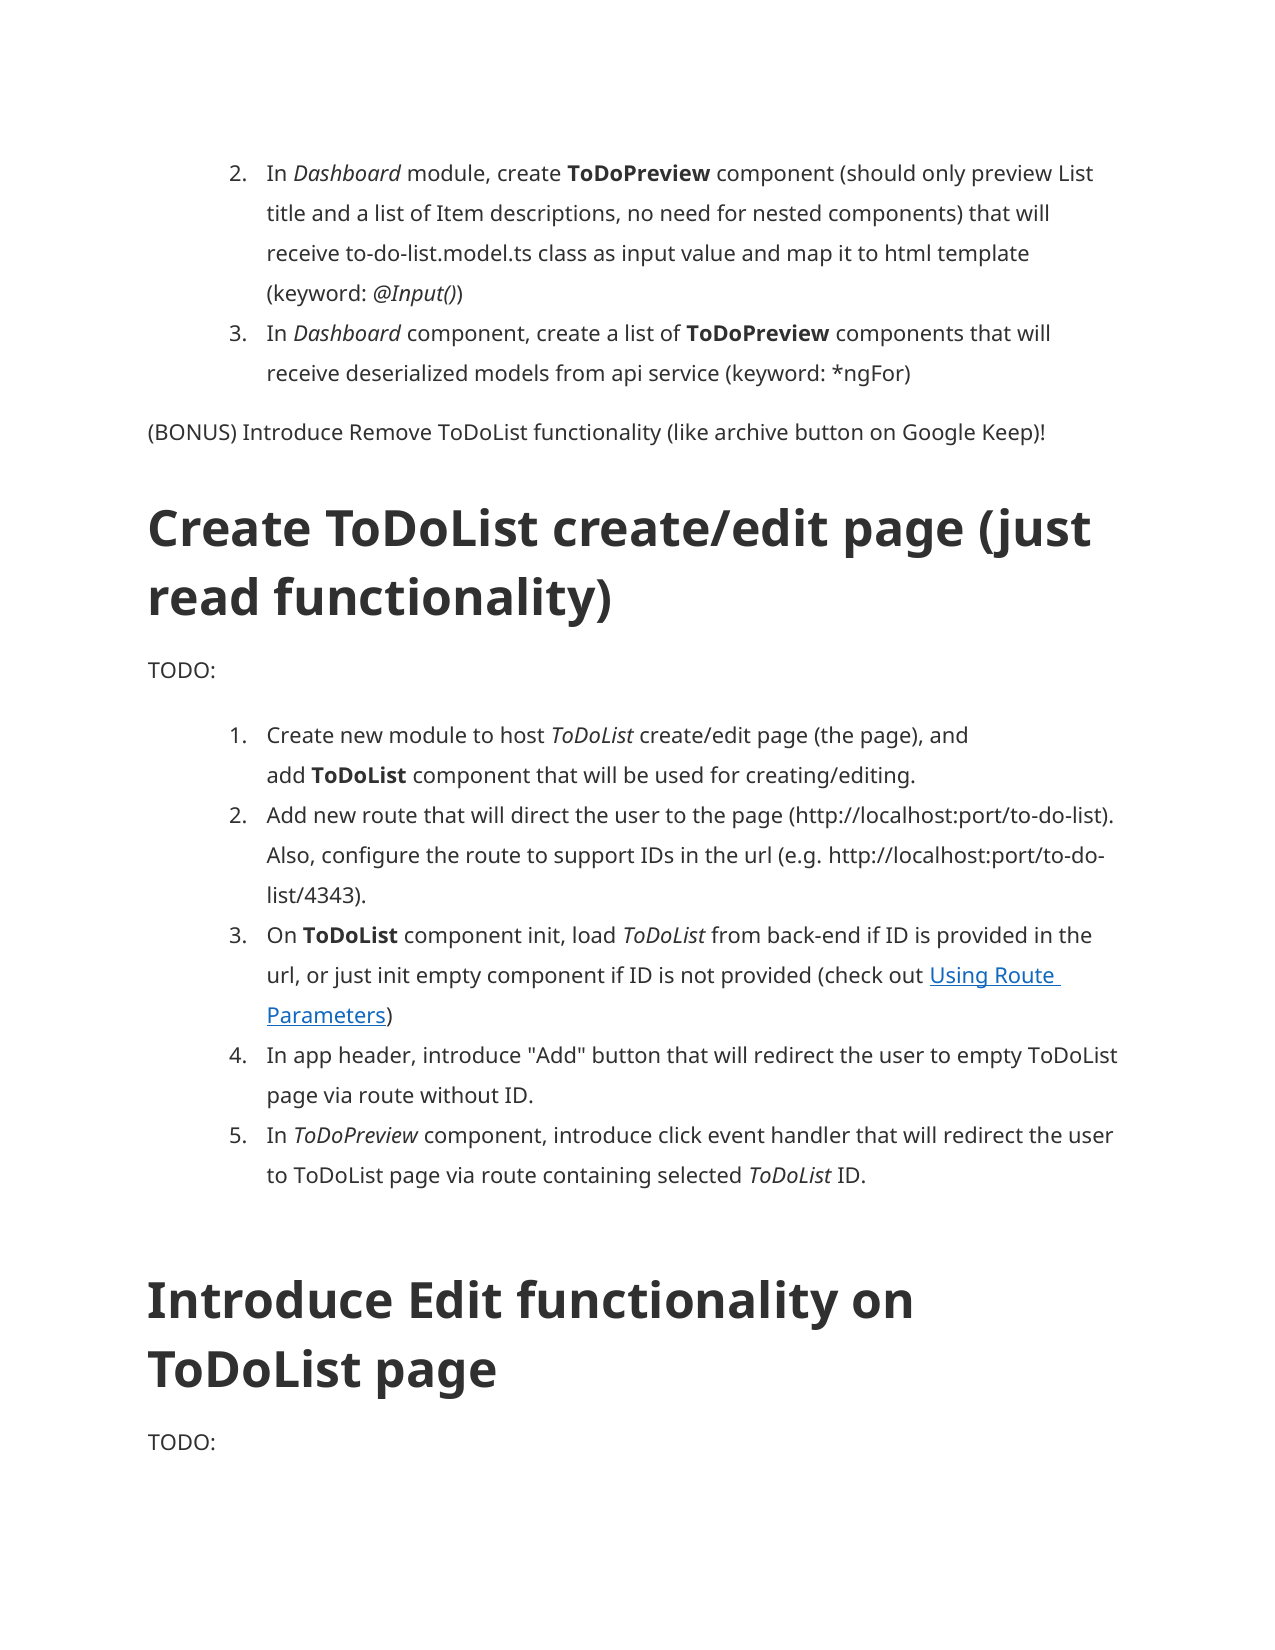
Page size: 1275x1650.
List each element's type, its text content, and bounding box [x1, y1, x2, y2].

text TODO: [148, 655, 1127, 684]
text TODO: [148, 1427, 1127, 1457]
list In app header, introduce "Add" button that will redirect the user to empty ToDoList page via route without ID. [229, 1029, 1127, 1109]
list In Dashboard module, create ToDoPreview component (should only preview List title and a list of Item descriptions, no need for nested components) that will receive to-do-list.model.ts class as input value and map it to html template (keyword: @Input()) [229, 148, 1127, 308]
text Introduce Edit functionality on ToDoList page [148, 1266, 1127, 1402]
list Create new module to host ToDoList create/edit page (the page), and add ToDoList component that will be used for creating/editing. [229, 709, 1127, 789]
list On ToDoList component init, load ToDoList from back-end if ID is provided in the url, or just init empty component if ID is not provided (check out Using Route Parameters) [229, 909, 1127, 1029]
text Create ToDoList create/edit page (just read functionality) [148, 493, 1127, 630]
list In ToDoPreview component, introduce click event handler that will redirect the user to ToDoList page via route containing selected ToDoList ID. [229, 1109, 1127, 1189]
list In Dashboard component, create a list of ToDoPreview components that will receive deserialized models from api service (keyword: *ngFor) [229, 308, 1127, 388]
text (BONUS) Introduce Remove ToDoList functionality (like archive button on Google Keep)! [148, 417, 1127, 447]
list Add new route that will direct the user to the page (http://localhost:port/to-do-list). Also, configure the route to support IDs in the url (e.g. http://localhost:port/to-do-list/4343). [229, 789, 1127, 909]
